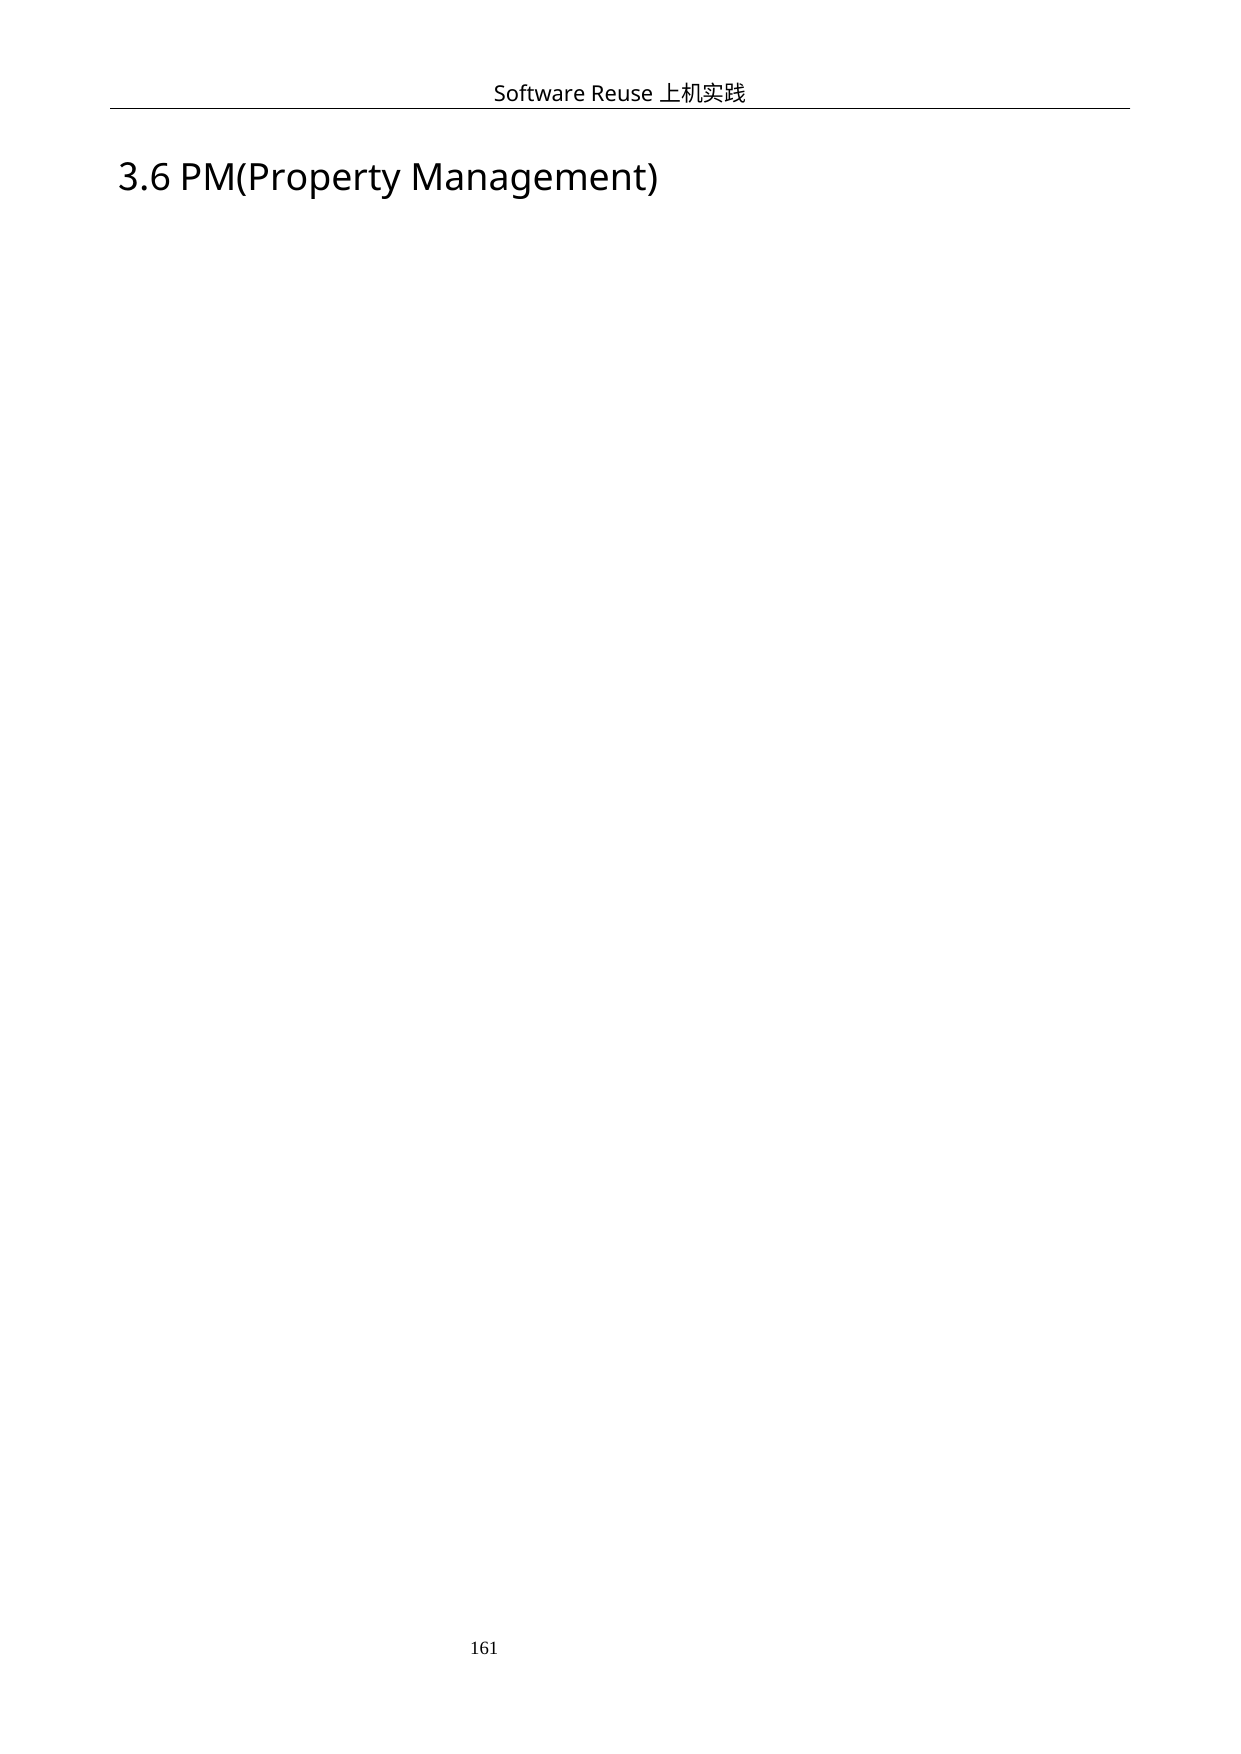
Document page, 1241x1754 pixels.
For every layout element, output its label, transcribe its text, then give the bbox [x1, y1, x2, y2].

list 3.6 PM(Property Management) [118, 147, 1122, 201]
